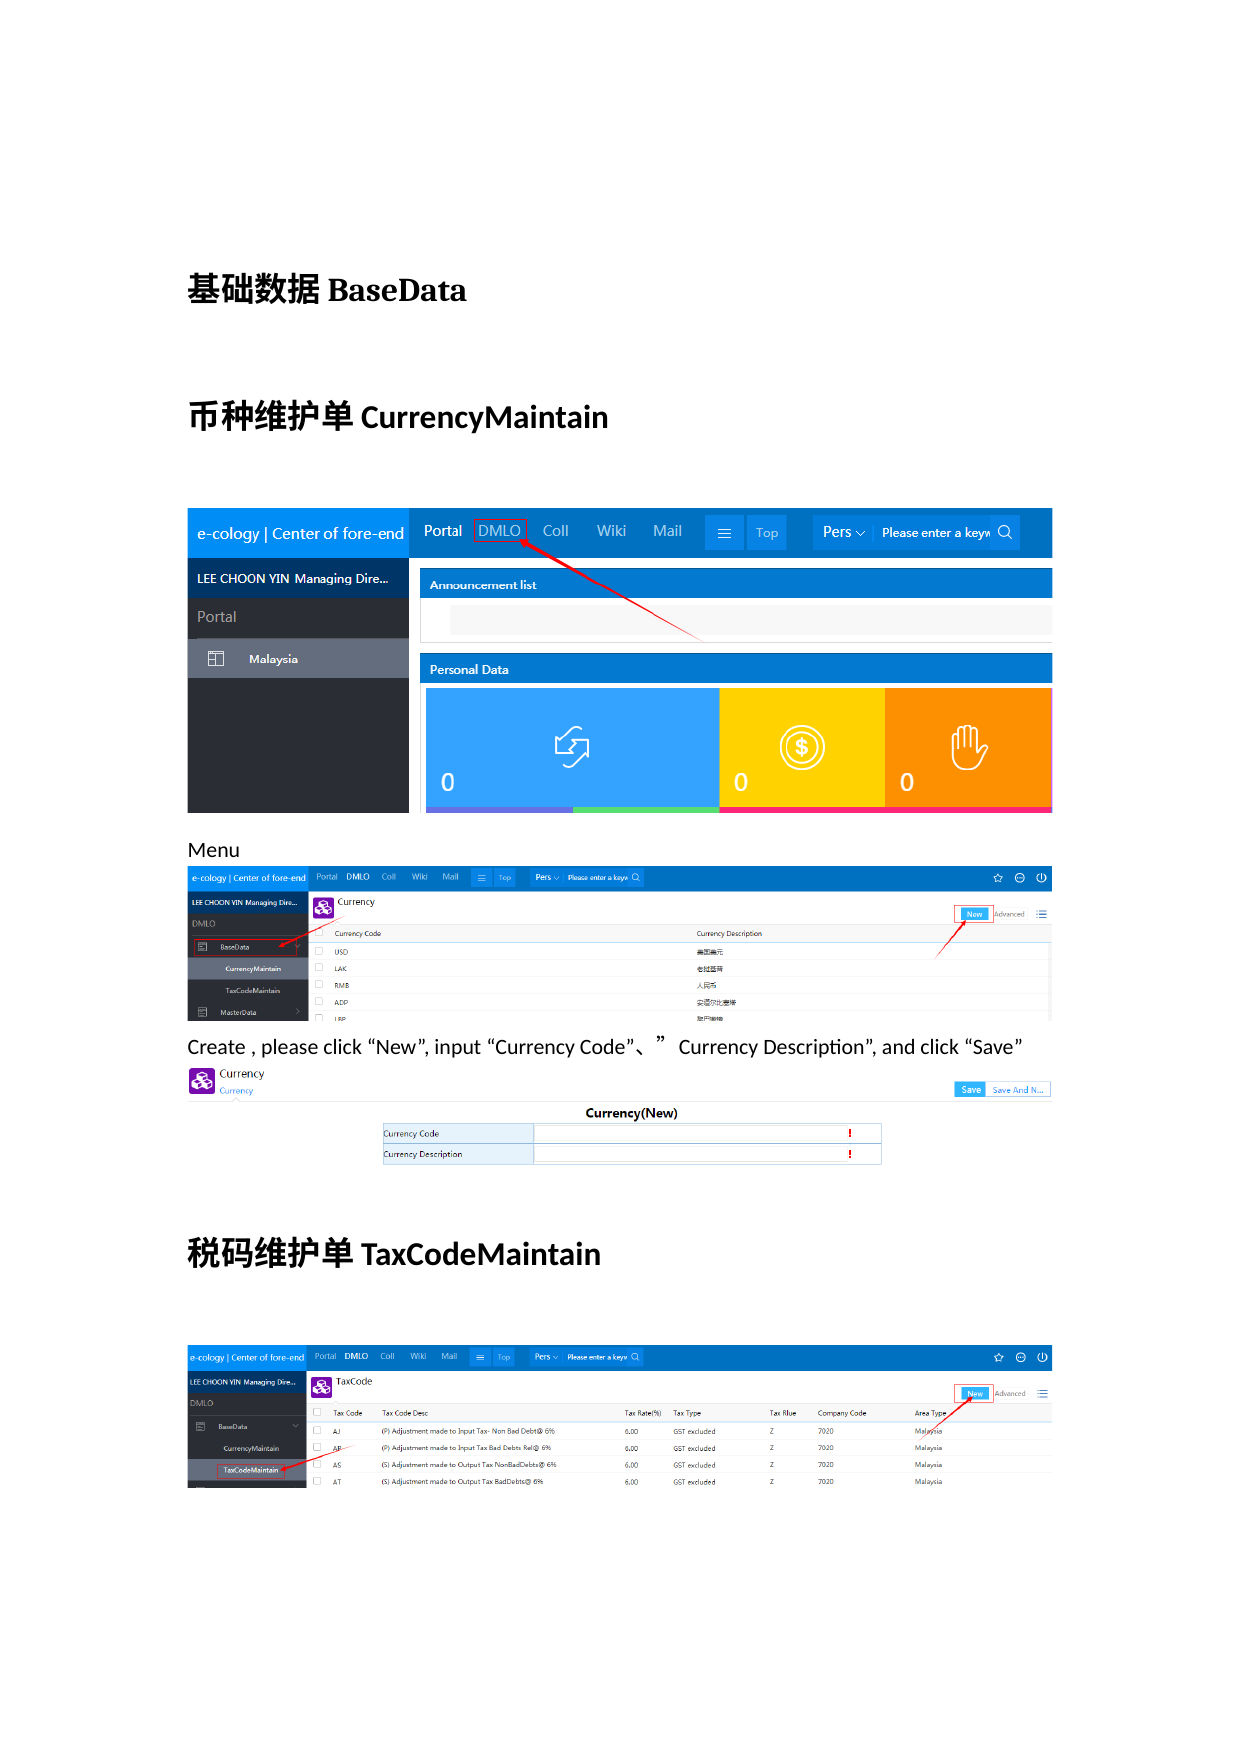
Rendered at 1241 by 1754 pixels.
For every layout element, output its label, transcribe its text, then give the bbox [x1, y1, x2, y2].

picture [187, 508, 1053, 813]
picture [187, 866, 1052, 1021]
text Create , please click “New”, input “Currency Code”、”Currency Description”, and click “Save” [187, 1028, 1053, 1061]
picture [187, 1061, 1053, 1190]
subtitle 币种维护单CurrencyMaintain [187, 381, 1053, 446]
subtitle 税码维护单TaxCodeMaintain [187, 1218, 1053, 1283]
picture [187, 1345, 1053, 1488]
subtitle 基础数据BaseData [187, 254, 1053, 319]
text Menu [187, 833, 1053, 866]
